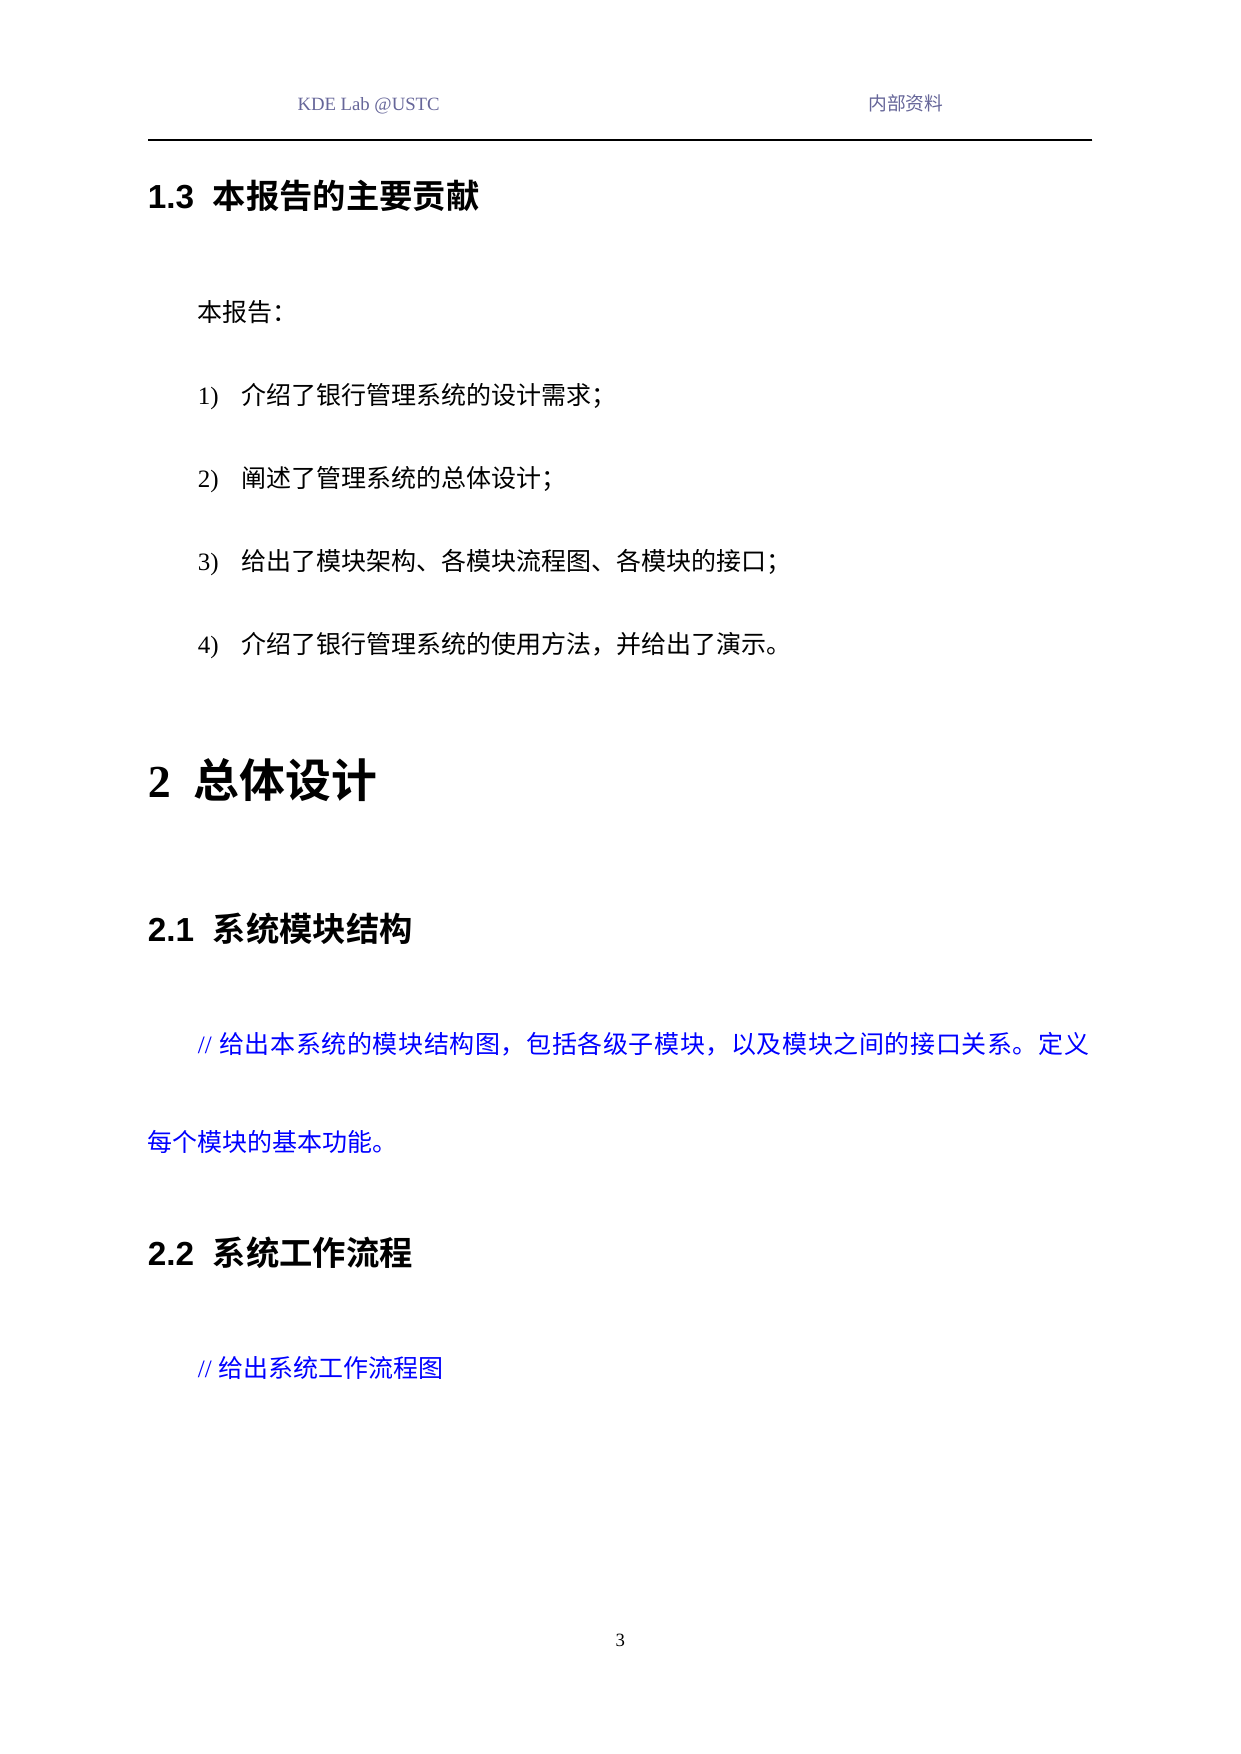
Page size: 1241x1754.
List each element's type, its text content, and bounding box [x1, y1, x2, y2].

list 阐述了管理系统的总体设计； [198, 444, 1092, 509]
subtitle 2.1 系统模块结构 [148, 894, 1092, 959]
list 介绍了银行管理系统的使用方法，并给出了演示。 [198, 611, 1092, 676]
subtitle 2.2 系统工作流程 [148, 1218, 1092, 1283]
list 给出了模块架构、各模块流程图、各模块的接口； [198, 527, 1092, 592]
text 本报告： [148, 278, 1092, 343]
text // 给出系统工作流程图 [148, 1334, 1092, 1399]
subtitle 2 总体设计 [148, 729, 1092, 827]
text // 给出本系统的模块结构图，包括各级子模块，以及模块之间的接口关系。定义每个模块的基本功能。 [148, 1010, 1092, 1173]
list 介绍了银行管理系统的设计需求； [198, 361, 1092, 426]
subtitle 1.3 本报告的主要贡献 [148, 162, 1092, 227]
